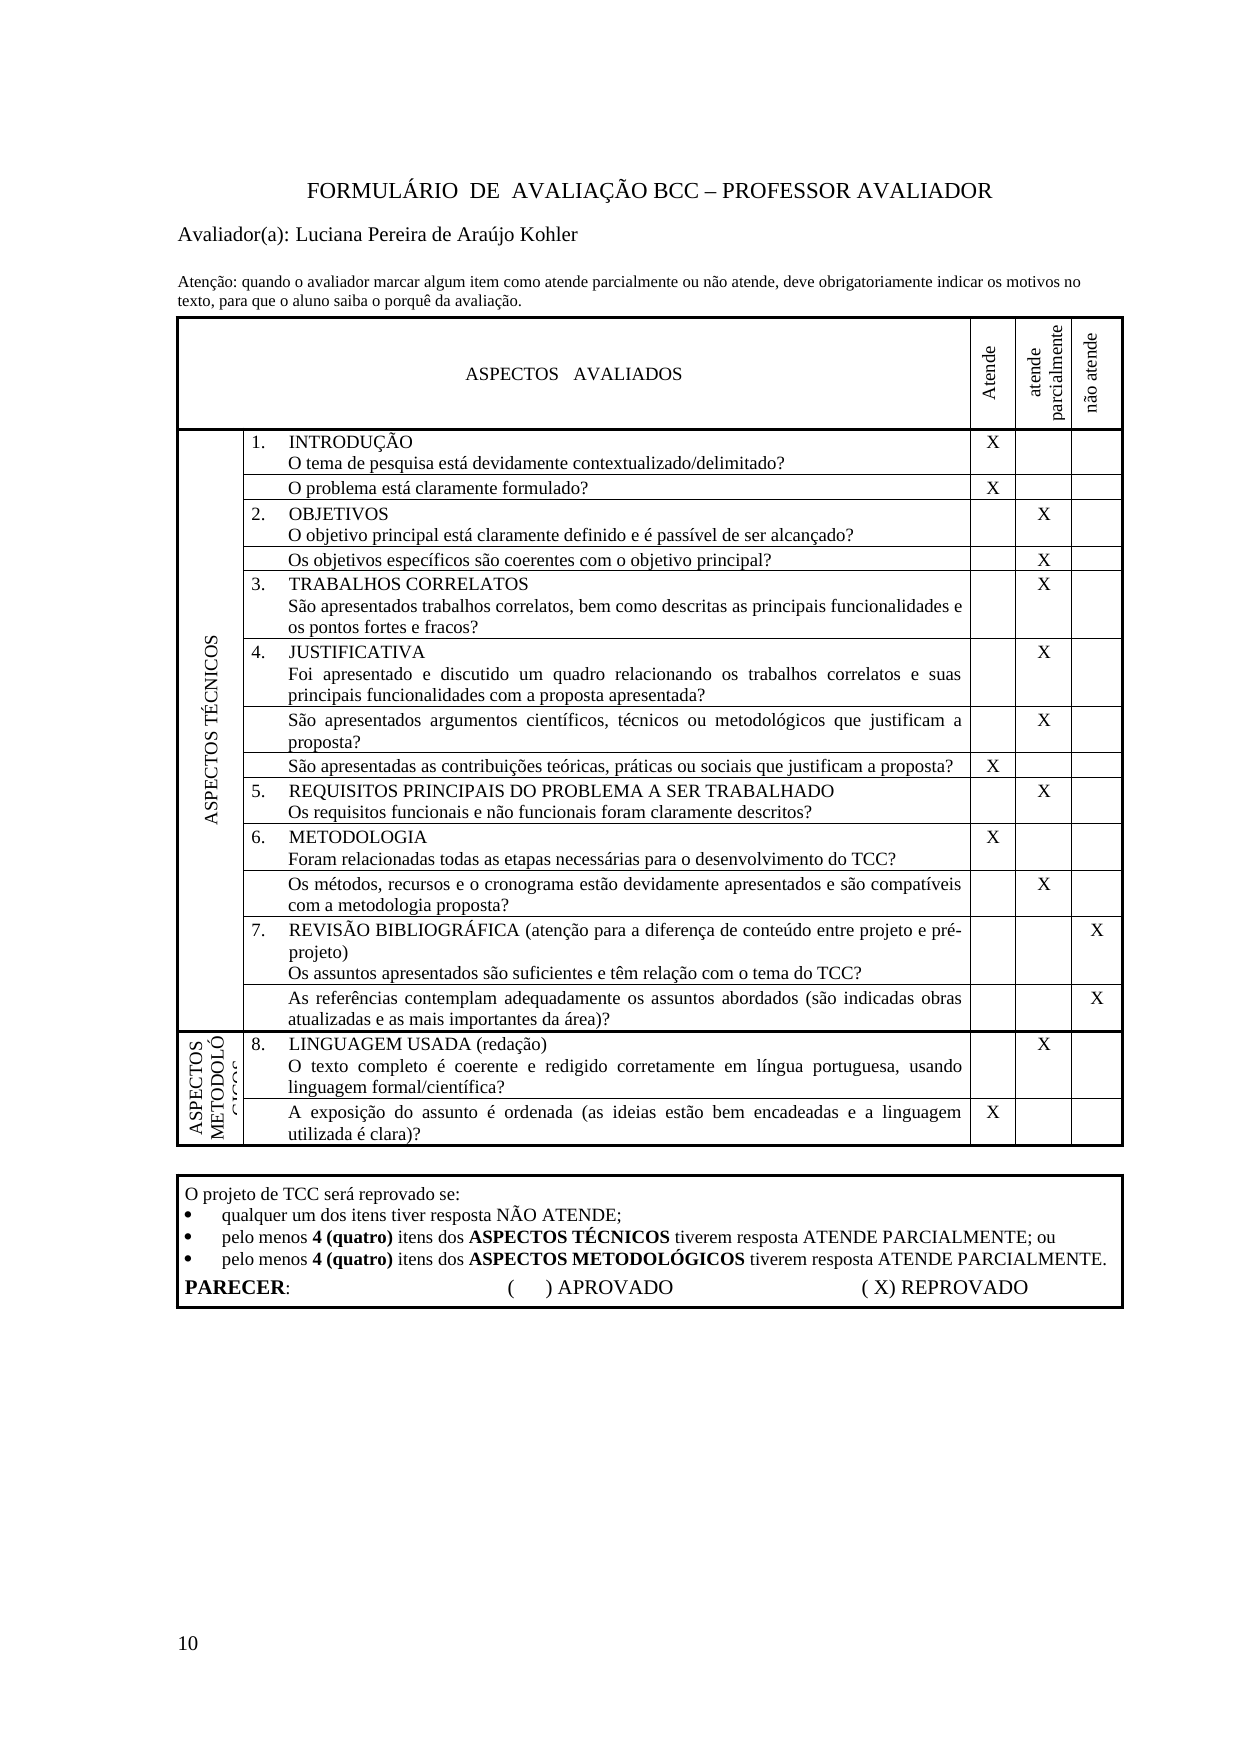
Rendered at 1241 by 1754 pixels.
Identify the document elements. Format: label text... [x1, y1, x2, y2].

table_cell [1072, 500, 1121, 546]
table_cell São apresentadas as contribuições teóricas, práticas ou sociais que justificam a proposta? [244, 753, 970, 777]
table_cell TRABALHOS CORRELATOS São apresentados trabalhos correlatos, bem como descritas as principais funcionalidades e os pontos fortes e fracos? [244, 571, 970, 638]
table_header não atende [1072, 319, 1121, 427]
table_cell [971, 547, 1015, 570]
table_cell X [1072, 917, 1121, 984]
table_cell [1072, 1033, 1121, 1098]
table_cell [971, 985, 1015, 1030]
table_cell [1072, 1099, 1121, 1144]
table_cell [1016, 824, 1071, 869]
table_cell X [1016, 571, 1071, 638]
table_cell X [1016, 1033, 1071, 1098]
table_cell X [971, 753, 1015, 777]
table_cell [971, 871, 1015, 916]
table_cell LINGUAGEM USADA (redação) O texto completo é coerente e redigido corretamente em língua portuguesa, usando linguagem formal/científica? [244, 1033, 970, 1098]
table_cell [1016, 985, 1071, 1030]
table_header O projeto de TCC será reprovado se: qualquer um dos itens tiver resposta NÃO ATENDE; pelo menos 4 (quatro) itens dos ASPECTOS TÉCNICOS tiverem resposta ATENDE PARCIALMENTE; ou pelo menos 4 (quatro) itens dos ASPECTOS METODOLÓGICOS tiverem resposta ATENDE PARCIALMENTE. [179, 1177, 1121, 1269]
text Avaliador(a): Luciana Pereira de Araújo Kohler [177, 222, 1122, 246]
table_cell X [1016, 547, 1071, 570]
table_cell [1072, 778, 1121, 823]
table_cell [971, 1033, 1015, 1098]
table_cell [1016, 431, 1071, 474]
table_cell METODOLOGIA Foram relacionadas todas as etapas necessárias para o desenvolvimento do TCC? [244, 824, 970, 869]
table_cell [971, 500, 1015, 546]
table_cell [1072, 431, 1121, 474]
table_cell [1072, 707, 1121, 752]
table_cell [1016, 1099, 1071, 1144]
table_cell [1016, 753, 1071, 777]
table_cell X [1016, 639, 1071, 706]
table_cell ASPECTOS TÉCNICOS [179, 431, 243, 1030]
table_cell [1016, 475, 1071, 499]
table_cell [1072, 475, 1121, 499]
table_cell A exposição do assunto é ordenada (as ideias estão bem encadeadas e a linguagem utilizada é clara)? [244, 1099, 970, 1144]
table_cell [971, 707, 1015, 752]
table_cell X [1016, 500, 1071, 546]
table_cell [1072, 639, 1121, 706]
table_cell INTRODUÇÃO O tema de pesquisa está devidamente contextualizado/delimitado? [244, 431, 970, 474]
table_cell X [971, 431, 1015, 474]
table_cell [1072, 753, 1121, 777]
table_cell As referências contemplam adequadamente os assuntos abordados (são indicadas obras atualizadas e as mais importantes da área)? [244, 985, 970, 1030]
table_cell X [1072, 985, 1121, 1030]
table_cell [1072, 547, 1121, 570]
table_cell [971, 917, 1015, 984]
table_cell O problema está claramente formulado? [244, 475, 970, 499]
text Atenção: quando o avaliador marcar algum item como atende parcialmente ou não atende, deve obrigatoriamente indicar os motivos no texto, para que o aluno saiba o porquê da avaliação. [177, 271, 1122, 310]
table_cell Os métodos, recursos e o cronograma estão devidamente apresentados e são compatíveis com a metodologia proposta? [244, 871, 970, 916]
table_cell [1072, 871, 1121, 916]
table_cell [971, 639, 1015, 706]
table_cell São apresentados argumentos científicos, técnicos ou metodológicos que justificam a proposta? [244, 707, 970, 752]
table_cell ( ) APROVADO [413, 1269, 767, 1306]
table_cell [971, 571, 1015, 638]
table_header atende parcialmente [1016, 319, 1071, 427]
table_cell REVISÃO BIBLIOGRÁFICA (atenção para a diferença de conteúdo entre projeto e pré-projeto) Os assuntos apresentados são suficientes e têm relação com o tema do TCC? [244, 917, 970, 984]
table_cell ( X) REPROVADO [768, 1269, 1121, 1306]
table_cell Os objetivos específicos são coerentes com o objetivo principal? [244, 547, 970, 570]
table_cell X [1016, 707, 1071, 752]
table_cell X [1016, 871, 1071, 916]
table_header Atende [971, 319, 1015, 427]
table_cell [1072, 571, 1121, 638]
table_cell ASPECTOS METODOLÓGICOS [179, 1033, 243, 1144]
table_cell X [971, 1099, 1015, 1144]
text FORMULÁRIO DE avaliação BCC – PROFESSOR AVALIADOR [177, 177, 1122, 203]
table_cell X [1016, 778, 1071, 823]
table_cell [971, 778, 1015, 823]
table_cell [1016, 917, 1071, 984]
table_cell [1072, 824, 1121, 869]
table_cell OBJETIVOS O objetivo principal está claramente definido e é passível de ser alcançado? [244, 500, 970, 546]
table_cell X [971, 475, 1015, 499]
table_cell X [971, 824, 1015, 869]
table_cell PARECER: [179, 1269, 413, 1306]
table_header ASPECTOS AVALIADOS [179, 319, 970, 427]
table_cell JUSTIFICATIVA Foi apresentado e discutido um quadro relacionando os trabalhos correlatos e suas principais funcionalidades com a proposta apresentada? [244, 639, 970, 706]
table_cell REQUISITOS PRINCIPAIS DO PROBLEMA A SER TRABALHADO Os requisitos funcionais e não funcionais foram claramente descritos? [244, 778, 970, 823]
